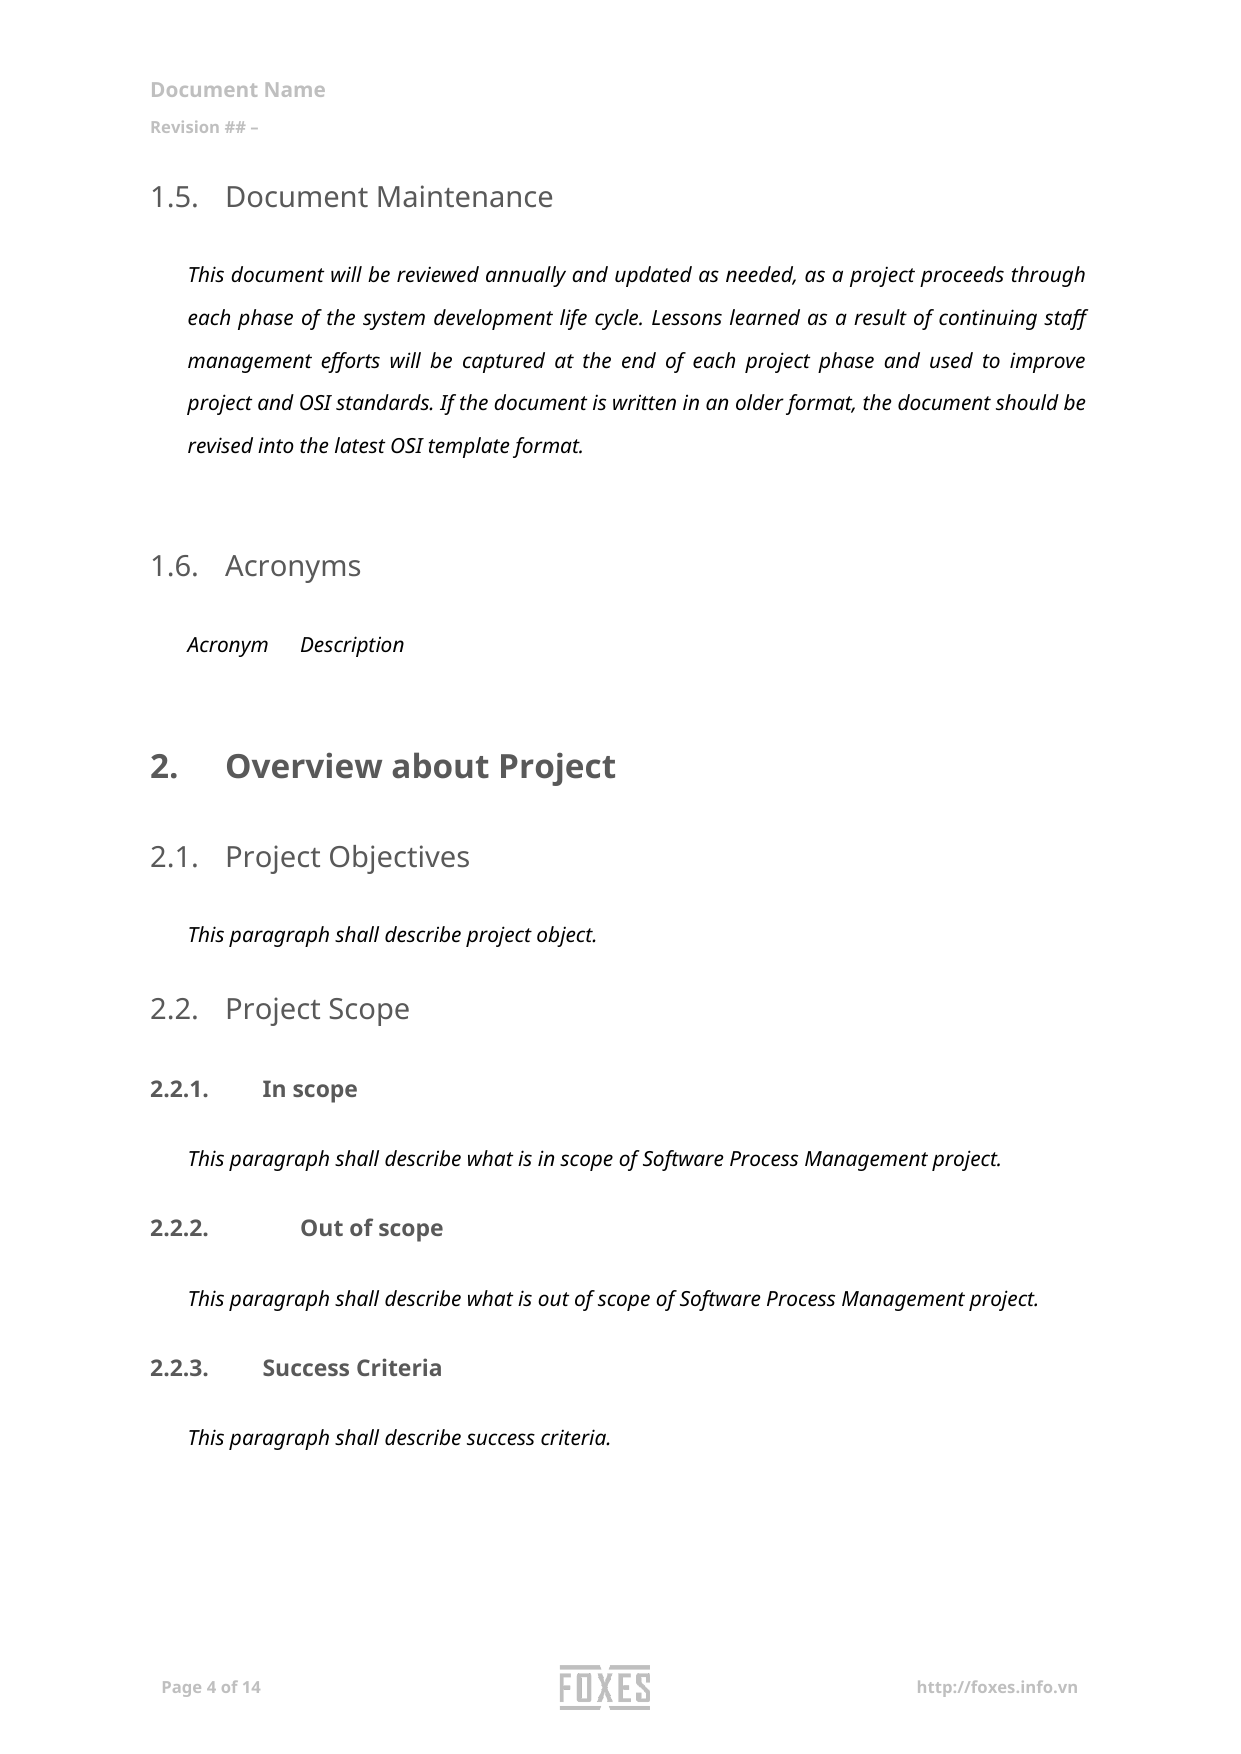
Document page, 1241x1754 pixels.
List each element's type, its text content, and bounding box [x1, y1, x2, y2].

subtitle Project Scope [150, 988, 1090, 1028]
list This paragraph shall describe project object. [187, 921, 1090, 949]
list This paragraph shall describe what is out of scope of Software Process Management project. [187, 1284, 1090, 1312]
subtitle Project Objectives [150, 836, 1090, 876]
list This paragraph shall describe what is in scope of Software Process Management project. [187, 1144, 1090, 1173]
subtitle Acronyms [150, 546, 1090, 585]
subtitle Document Maintenance [150, 176, 1090, 216]
list This paragraph shall describe success criteria. [187, 1423, 1090, 1452]
list This document will be reviewed annually and updated as needed, as a project proceeds through each phase of the system development life cycle. Lessons learned as a result of continuing staff management efforts will be captured at the end of each project phase and used to improve project and OSI standards. If the document is written in an older format, the document should be revised into the latest OSI template format. [187, 261, 1090, 459]
list Acronym Description [187, 630, 1090, 658]
picture [559, 1665, 650, 1710]
subtitle In scope [150, 1073, 1090, 1104]
subtitle Out of scope [150, 1212, 1090, 1243]
subtitle Overview about Project [150, 743, 1090, 788]
subtitle Success Criteria [150, 1352, 1090, 1383]
